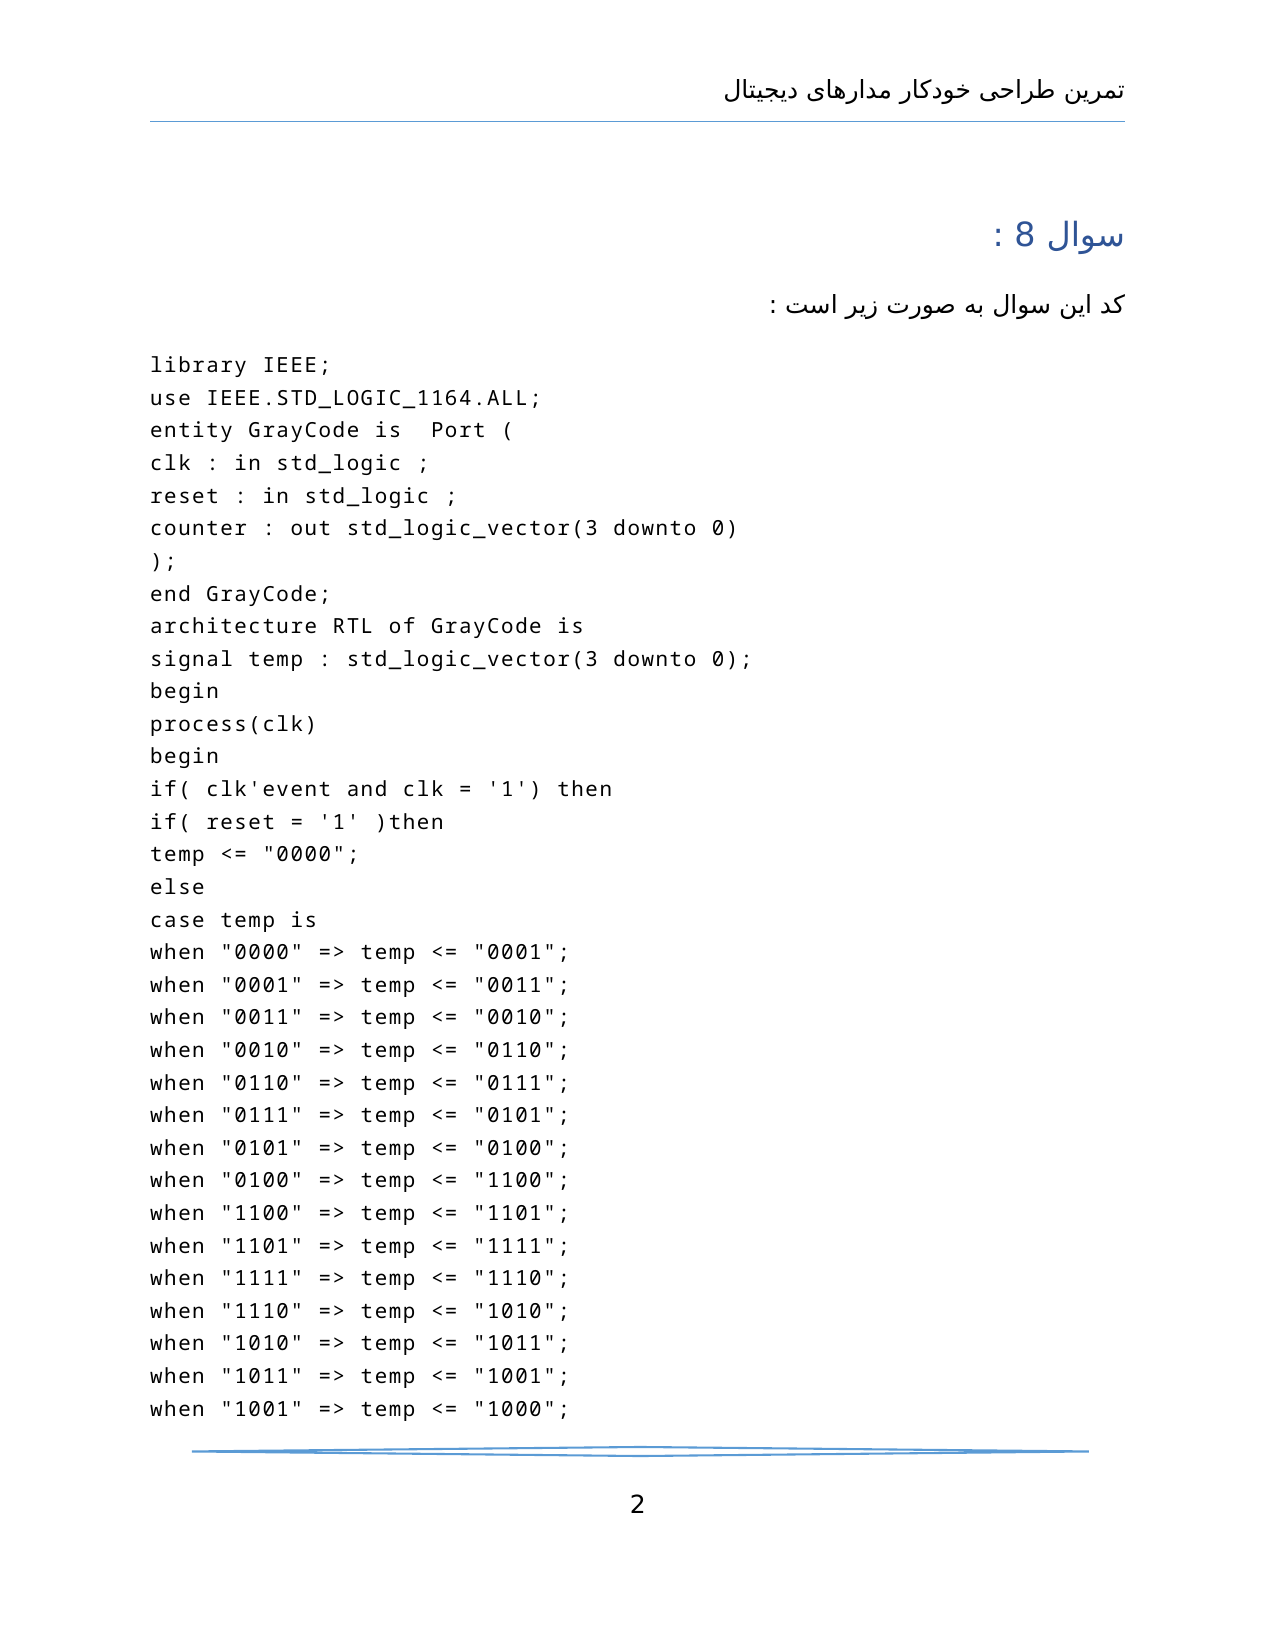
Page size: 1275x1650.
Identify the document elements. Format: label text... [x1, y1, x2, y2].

subtitle begin [150, 676, 1125, 705]
subtitle when "0000" => temp <= "0001"; [150, 937, 1125, 966]
text کد این سوال به صورت زیر است : [150, 290, 1125, 319]
subtitle when "1111" => temp <= "1110"; [150, 1263, 1125, 1292]
subtitle if( reset = '1' )then [150, 807, 1125, 835]
subtitle when "0001" => temp <= "0011"; [150, 970, 1125, 998]
subtitle clk : in std_logic ; [150, 448, 1125, 477]
subtitle library IEEE; [150, 350, 1125, 379]
subtitle when "0110" => temp <= "0111"; [150, 1068, 1125, 1096]
subtitle entity GrayCode is Port ( [150, 416, 1125, 444]
subtitle case temp is [150, 905, 1125, 933]
subtitle when "1110" => temp <= "1010"; [150, 1296, 1125, 1324]
subtitle else [150, 872, 1125, 901]
subtitle architecture RTL of GrayCode is [150, 611, 1125, 640]
subtitle when "1011" => temp <= "1001"; [150, 1361, 1125, 1389]
subtitle begin [150, 742, 1125, 770]
subtitle reset : in std_logic ; [150, 481, 1125, 509]
subtitle when "0101" => temp <= "0100"; [150, 1133, 1125, 1161]
subtitle ); [150, 546, 1125, 574]
subtitle when "1101" => temp <= "1111"; [150, 1231, 1125, 1259]
subtitle end GrayCode; [150, 579, 1125, 607]
subtitle when "1001" => temp <= "1000"; [150, 1394, 1125, 1422]
subtitle if( clk'event and clk = '1') then [150, 774, 1125, 803]
subtitle when "1100" => temp <= "1101"; [150, 1198, 1125, 1227]
subtitle use IEEE.STD_LOGIC_1164.ALL; [150, 383, 1125, 411]
text سوال 8 : [150, 215, 1125, 254]
subtitle when "0011" => temp <= "0010"; [150, 1002, 1125, 1031]
subtitle when "0100" => temp <= "1100"; [150, 1166, 1125, 1194]
subtitle temp <= "0000"; [150, 839, 1125, 868]
subtitle when "0010" => temp <= "0110"; [150, 1035, 1125, 1063]
subtitle counter : out std_logic_vector(3 downto 0) [150, 513, 1125, 542]
subtitle when "0111" => temp <= "0101"; [150, 1100, 1125, 1129]
subtitle signal temp : std_logic_vector(3 downto 0); [150, 644, 1125, 672]
subtitle process(clk) [150, 709, 1125, 737]
subtitle when "1010" => temp <= "1011"; [150, 1328, 1125, 1357]
